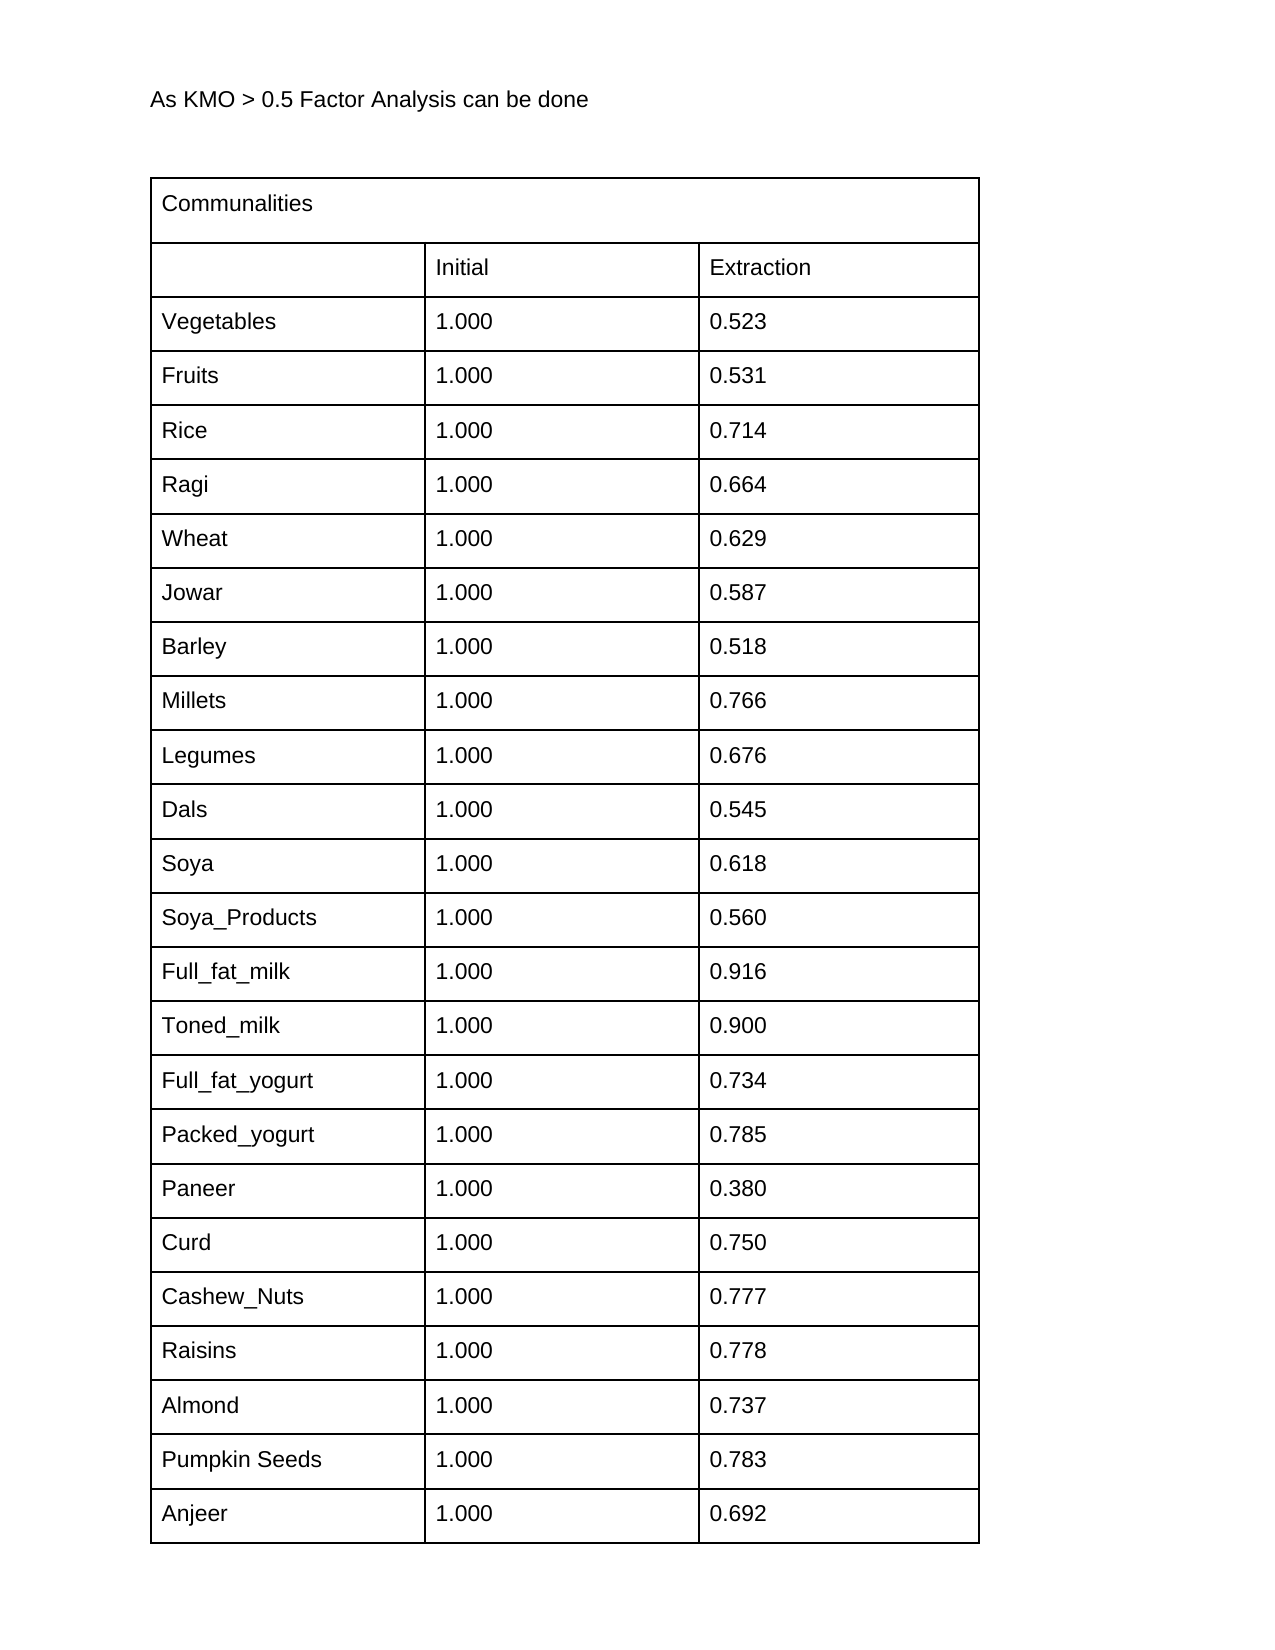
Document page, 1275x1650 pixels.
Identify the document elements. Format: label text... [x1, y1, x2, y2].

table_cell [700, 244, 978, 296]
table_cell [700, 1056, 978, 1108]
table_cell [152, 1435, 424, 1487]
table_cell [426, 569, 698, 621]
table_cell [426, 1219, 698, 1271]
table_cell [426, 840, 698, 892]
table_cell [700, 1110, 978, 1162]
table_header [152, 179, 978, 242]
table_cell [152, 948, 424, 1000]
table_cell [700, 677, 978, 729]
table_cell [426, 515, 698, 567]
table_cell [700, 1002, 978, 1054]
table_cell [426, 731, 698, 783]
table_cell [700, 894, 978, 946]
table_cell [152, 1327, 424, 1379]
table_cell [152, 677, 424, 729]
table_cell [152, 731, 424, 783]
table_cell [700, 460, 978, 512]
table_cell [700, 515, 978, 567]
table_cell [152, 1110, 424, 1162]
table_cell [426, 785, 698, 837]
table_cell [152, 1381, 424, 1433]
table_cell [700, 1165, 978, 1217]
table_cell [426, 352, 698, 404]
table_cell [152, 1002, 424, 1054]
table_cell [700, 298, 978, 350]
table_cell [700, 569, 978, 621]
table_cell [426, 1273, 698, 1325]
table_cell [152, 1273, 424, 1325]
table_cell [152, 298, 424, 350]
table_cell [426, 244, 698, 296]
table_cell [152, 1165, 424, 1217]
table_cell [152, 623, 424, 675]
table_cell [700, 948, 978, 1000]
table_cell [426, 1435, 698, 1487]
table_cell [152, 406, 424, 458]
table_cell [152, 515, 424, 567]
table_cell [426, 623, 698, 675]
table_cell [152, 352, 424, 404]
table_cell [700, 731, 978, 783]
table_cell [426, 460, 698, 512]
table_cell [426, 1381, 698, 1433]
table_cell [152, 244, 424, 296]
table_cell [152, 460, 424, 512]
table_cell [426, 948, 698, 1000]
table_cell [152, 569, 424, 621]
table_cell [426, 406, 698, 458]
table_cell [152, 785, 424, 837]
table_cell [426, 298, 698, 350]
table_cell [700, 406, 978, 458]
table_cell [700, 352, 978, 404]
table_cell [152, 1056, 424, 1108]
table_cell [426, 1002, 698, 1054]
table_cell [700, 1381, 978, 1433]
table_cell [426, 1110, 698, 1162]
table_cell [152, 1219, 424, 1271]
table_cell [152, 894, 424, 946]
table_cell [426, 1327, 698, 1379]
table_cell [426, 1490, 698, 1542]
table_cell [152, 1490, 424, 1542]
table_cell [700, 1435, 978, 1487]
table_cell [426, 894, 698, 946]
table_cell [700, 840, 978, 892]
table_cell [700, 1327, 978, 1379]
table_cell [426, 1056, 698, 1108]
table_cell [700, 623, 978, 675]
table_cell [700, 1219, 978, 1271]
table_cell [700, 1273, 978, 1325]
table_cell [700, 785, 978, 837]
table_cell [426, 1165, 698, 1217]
text As KMO > 0.5 Factor Analysis can be done [150, 86, 1125, 113]
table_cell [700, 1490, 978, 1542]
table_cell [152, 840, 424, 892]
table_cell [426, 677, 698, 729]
